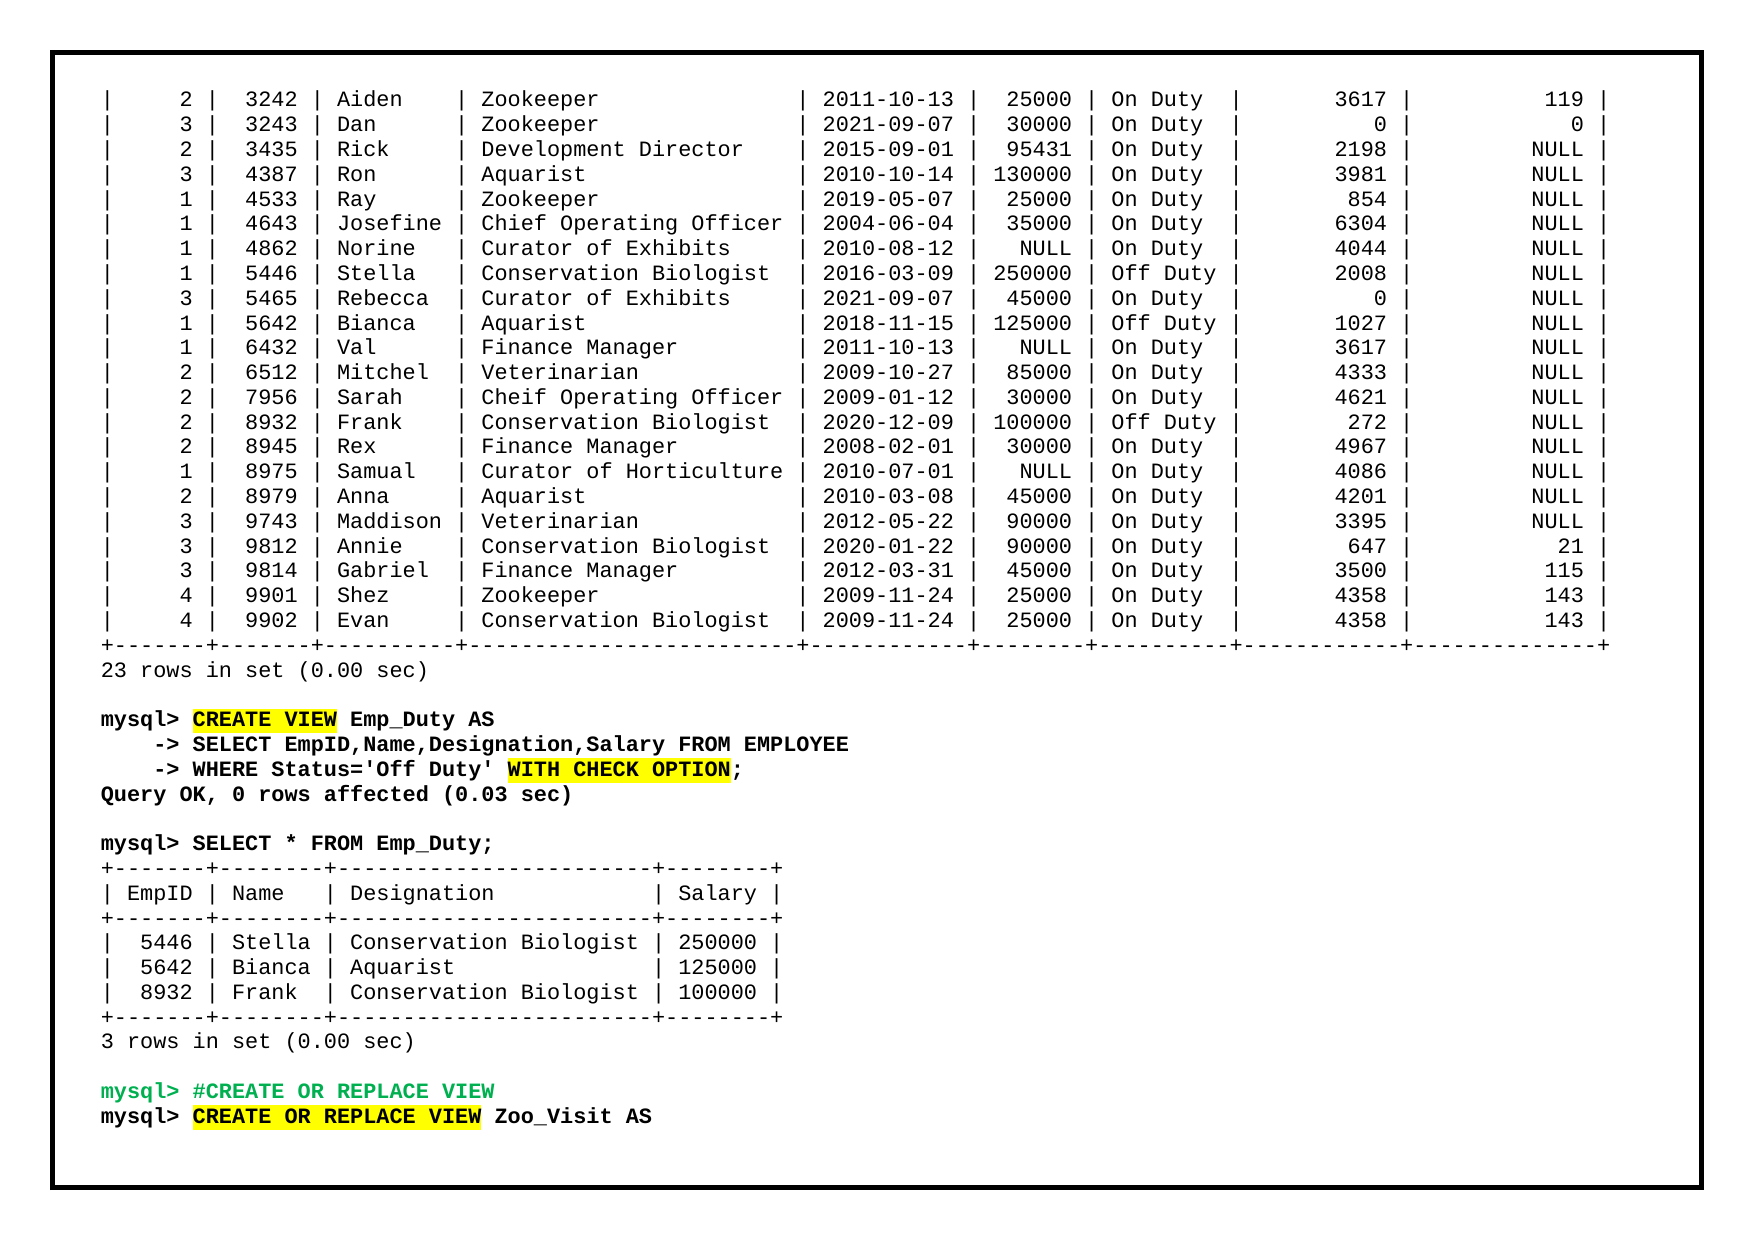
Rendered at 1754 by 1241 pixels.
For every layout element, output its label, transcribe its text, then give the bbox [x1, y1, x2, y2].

text | 2 | 7956 | Sarah | Cheif Operating Officer | 2009-01-12 | 30000 | On Duty | 4621 | NULL | [101, 386, 1695, 411]
text | 1 | 6432 | Val | Finance Manager | 2011-10-13 | NULL | On Duty | 3617 | NULL | [101, 337, 1695, 361]
text | 2 | 3435 | Rick | Development Director | 2015-09-01 | 95431 | On Duty | 2198 | NULL | [101, 138, 1695, 163]
text | 5446 | Stella | Conservation Biologist | 250000 | [101, 932, 1695, 956]
text +-------+-------+----------+-------------------------+------------+--------+----------+------------+--------------+ [101, 634, 1695, 659]
text | 8932 | Frank | Conservation Biologist | 100000 | [101, 981, 1695, 1006]
text | 2 | 8945 | Rex | Finance Manager | 2008-02-01 | 30000 | On Duty | 4967 | NULL | [101, 436, 1695, 461]
text mysql> CREATE OR REPLACE VIEW Zoo_Visit AS [481, 1105, 1695, 1130]
text | 3 | 4387 | Ron | Aquarist | 2010-10-14 | 130000 | On Duty | 3981 | NULL | [101, 163, 1695, 188]
text | 4 | 9902 | Evan | Conservation Biologist | 2009-11-24 | 25000 | On Duty | 4358 | 143 | [101, 609, 1695, 634]
text | 2 | 8932 | Frank | Conservation Biologist | 2020-12-09 | 100000 | Off Duty | 272 | NULL | [101, 411, 1695, 436]
text | 1 | 8975 | Samual | Curator of Horticulture | 2010-07-01 | NULL | On Duty | 4086 | NULL | [101, 461, 1695, 485]
text | 2 | 3242 | Aiden | Zookeeper | 2011-10-13 | 25000 | On Duty | 3617 | 119 | [101, 89, 1695, 113]
text | 2 | 6512 | Mitchel | Veterinarian | 2009-10-27 | 85000 | On Duty | 4333 | NULL | [101, 361, 1695, 386]
text mysql> SELECT * FROM Emp_Duty; [101, 832, 1695, 857]
text | 5642 | Bianca | Aquarist | 125000 | [101, 956, 1695, 981]
text | 3 | 9814 | Gabriel | Finance Manager | 2012-03-31 | 45000 | On Duty | 3500 | 115 | [101, 560, 1695, 584]
text +-------+--------+------------------------+--------+ [101, 857, 1695, 882]
text | 1 | 5446 | Stella | Conservation Biologist | 2016-03-09 | 250000 | Off Duty | 2008 | NULL | [101, 262, 1695, 287]
text 3 rows in set (0.00 sec) [101, 1031, 1695, 1056]
text | 4 | 9901 | Shez | Zookeeper | 2009-11-24 | 25000 | On Duty | 4358 | 143 | [101, 584, 1695, 609]
text Query OK, 0 rows affected (0.03 sec) [101, 783, 1695, 808]
text mysql> #CREATE OR REPLACE VIEW [101, 1080, 1695, 1105]
text | 3 | 9812 | Annie | Conservation Biologist | 2020-01-22 | 90000 | On Duty | 647 | 21 | [101, 535, 1695, 560]
text | 1 | 4533 | Ray | Zookeeper | 2019-05-07 | 25000 | On Duty | 854 | NULL | [101, 188, 1695, 213]
text -> WHERE Status='Off Duty' WITH CHECK OPTION; [731, 758, 1695, 783]
text -> WHERE Status='Off Duty' WITH CHECK OPTION; [101, 758, 508, 783]
text | 3 | 3243 | Dan | Zookeeper | 2021-09-07 | 30000 | On Duty | 0 | 0 | [101, 113, 1695, 138]
text -> SELECT EmpID,Name,Designation,Salary FROM EMPLOYEE [101, 733, 1695, 758]
text +-------+--------+------------------------+--------+ [101, 907, 1695, 932]
text | 2 | 8979 | Anna | Aquarist | 2010-03-08 | 45000 | On Duty | 4201 | NULL | [101, 485, 1695, 510]
text | 3 | 5465 | Rebecca | Curator of Exhibits | 2021-09-07 | 45000 | On Duty | 0 | NULL | [101, 287, 1695, 312]
text +-------+--------+------------------------+--------+ [101, 1006, 1695, 1031]
text | 1 | 4862 | Norine | Curator of Exhibits | 2010-08-12 | NULL | On Duty | 4044 | NULL | [101, 237, 1695, 262]
text 23 rows in set (0.00 sec) [101, 659, 1695, 684]
text | 3 | 9743 | Maddison | Veterinarian | 2012-05-22 | 90000 | On Duty | 3395 | NULL | [101, 510, 1695, 535]
text | EmpID | Name | Designation | Salary | [101, 882, 1695, 907]
text | 1 | 5642 | Bianca | Aquarist | 2018-11-15 | 125000 | Off Duty | 1027 | NULL | [101, 312, 1695, 337]
text | 1 | 4643 | Josefine | Chief Operating Officer | 2004-06-04 | 35000 | On Duty | 6304 | NULL | [101, 213, 1695, 237]
text mysql> CREATE VIEW Emp_Duty AS [101, 708, 1695, 733]
